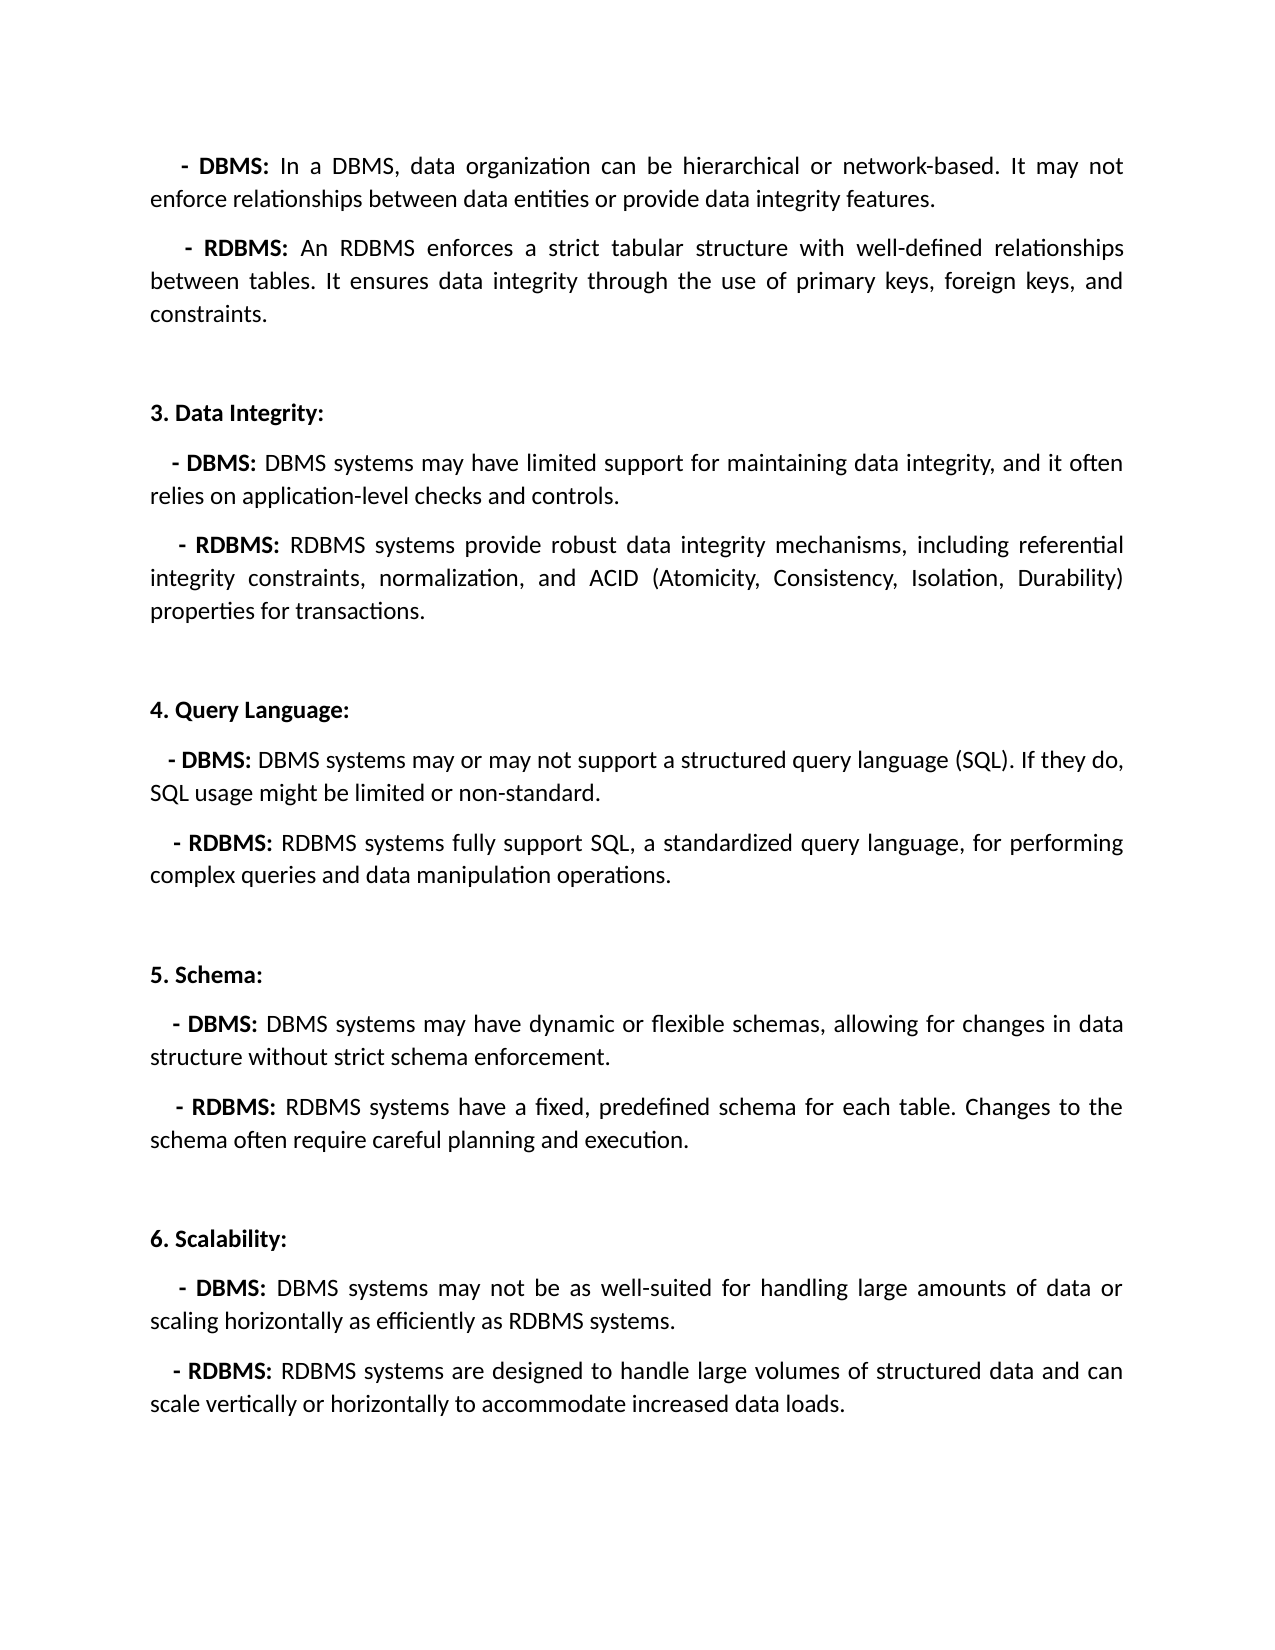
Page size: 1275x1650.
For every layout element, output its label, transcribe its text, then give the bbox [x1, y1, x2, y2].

text - RDBMS: RDBMS systems have a fixed, predefined schema for each table. Changes to the schema often require careful planning and execution. [150, 1091, 1125, 1154]
text - DBMS: DBMS systems may have dynamic or flexible schemas, allowing for changes in data structure without strict schema enforcement. [150, 1008, 1125, 1072]
text - DBMS: In a DBMS, data organization can be hierarchical or network-based. It may not enforce relationships between data entities or provide data integrity features. [150, 150, 1125, 213]
text 3. Data Integrity: [150, 397, 1125, 428]
text - DBMS: DBMS systems may or may not support a structured query language (SQL). If they do, SQL usage might be limited or non-standard. [150, 744, 1125, 808]
text 5. Schema: [150, 959, 1125, 989]
text 4. Query Language: [150, 694, 1125, 725]
text - RDBMS: RDBMS systems provide robust data integrity mechanisms, including referential integrity constraints, normalization, and ACID (Atomicity, Consistency, Isolation, Durability) properties for transactions. [150, 529, 1125, 626]
text - DBMS: DBMS systems may not be as well-suited for handling large amounts of data or scaling horizontally as efficiently as RDBMS systems. [150, 1272, 1125, 1336]
text - RDBMS: RDBMS systems are designed to handle large volumes of structured data and can scale vertically or horizontally to accommodate increased data loads. [150, 1355, 1125, 1418]
text - DBMS: DBMS systems may have limited support for maintaining data integrity, and it often relies on application-level checks and controls. [150, 447, 1125, 511]
text - RDBMS: An RDBMS enforces a strict tabular structure with well-defined relationships between tables. It ensures data integrity through the use of primary keys, foreign keys, and constraints. [150, 232, 1125, 329]
text - RDBMS: RDBMS systems fully support SQL, a standardized query language, for performing complex queries and data manipulation operations. [150, 827, 1125, 890]
text 6. Scalability: [150, 1223, 1125, 1253]
